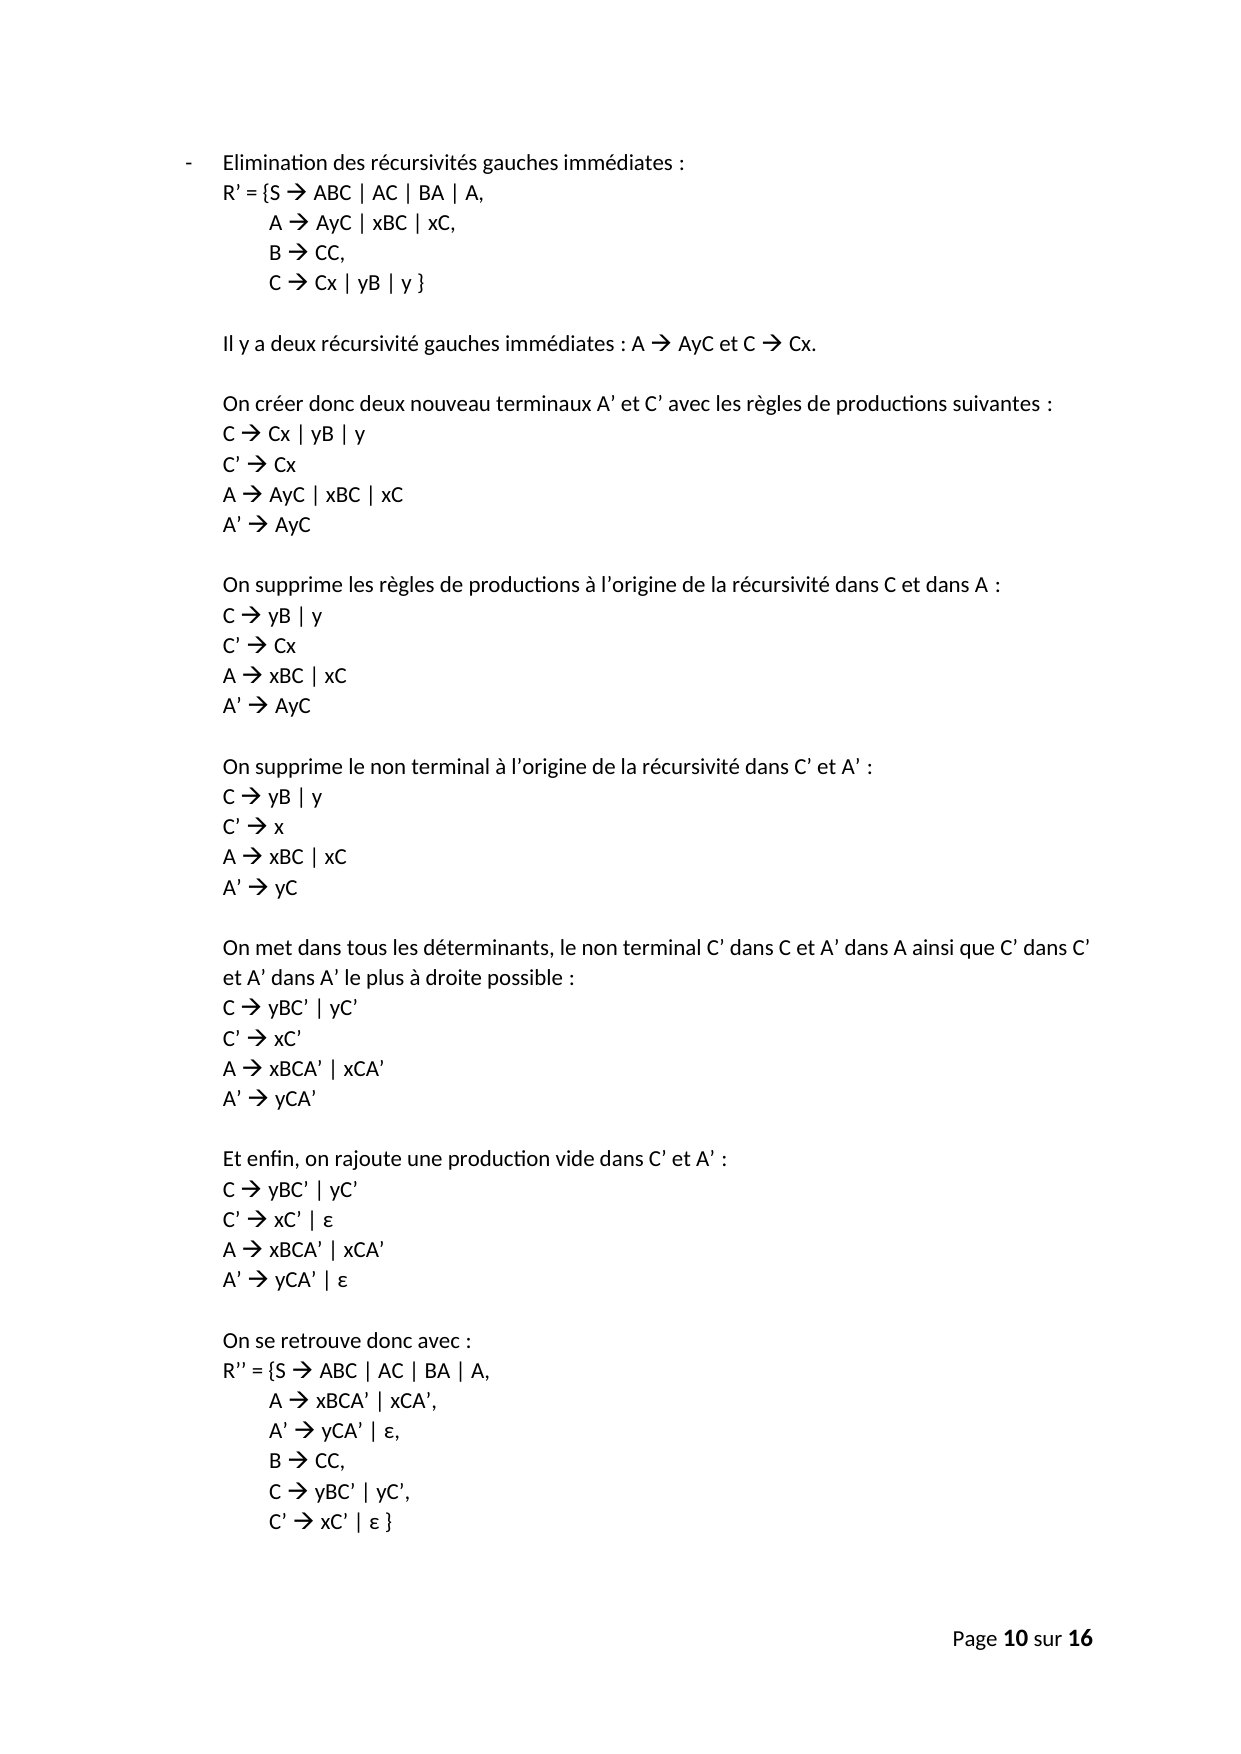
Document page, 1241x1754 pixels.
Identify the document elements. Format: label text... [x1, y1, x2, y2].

list Elimination des récursivités gauches immédiates : [185, 148, 1093, 176]
list On créer donc deux nouveau terminaux A’ et C’ avec les règles de productions suivantes : [223, 389, 1093, 417]
list A xBCA’ | xCA’ [223, 1235, 1093, 1263]
list B CC, [223, 238, 1093, 266]
list C Cx | yB | y [223, 419, 1093, 447]
list On supprime les règles de productions à l’origine de la récursivité dans C et dans A : [223, 571, 1093, 598]
list A xBC | xC [223, 842, 1093, 870]
list A’ yCA’ | ε, [223, 1416, 1093, 1444]
list Il y a deux récursivité gauches immédiates : A AyC et C Cx. [223, 329, 1093, 357]
list C yBC’ | yC’, [223, 1477, 1093, 1505]
list C’ x [223, 812, 1093, 840]
list A’ yCA’ | ε [223, 1265, 1093, 1293]
list C yB | y [223, 601, 1093, 629]
list A’ yC [223, 873, 1093, 901]
list C Cx | yB | y } [223, 268, 1093, 296]
list A’ yCA’ [223, 1084, 1093, 1112]
list C yBC’ | yC’ [223, 1175, 1093, 1203]
list C yBC’ | yC’ [223, 993, 1093, 1021]
list C’ xC’ | ε } [223, 1507, 1093, 1535]
list On se retrouve donc avec : [223, 1326, 1093, 1354]
list A AyC | xBC | xC [223, 480, 1093, 508]
list On supprime le non terminal à l’origine de la récursivité dans C’ et A’ : [223, 752, 1093, 780]
list A xBC | xC [223, 661, 1093, 689]
list C’ Cx [223, 631, 1093, 659]
list C’ xC’ | ε [223, 1205, 1093, 1233]
list A’ AyC [223, 691, 1093, 719]
list B CC, [223, 1447, 1093, 1474]
list On met dans tous les déterminants, le non terminal C’ dans C et A’ dans A ainsi que C’ dans C’ et A’ dans A’ le plus à droite possible : [223, 933, 1093, 991]
list Et enfin, on rajoute une production vide dans C’ et A’ : [223, 1144, 1093, 1172]
list C yB | y [223, 782, 1093, 810]
list A xBCA’ | xCA’, [223, 1386, 1093, 1414]
list R’ = {S ABC | AC | BA | A, [223, 178, 1093, 206]
list C’ Cx [223, 450, 1093, 478]
list A AyC | xBC | xC, [223, 208, 1093, 236]
list A’ AyC [223, 510, 1093, 538]
list R’’ = {S ABC | AC | BA | A, [223, 1356, 1093, 1384]
list C’ xC’ [223, 1024, 1093, 1052]
list A xBCA’ | xCA’ [223, 1054, 1093, 1082]
